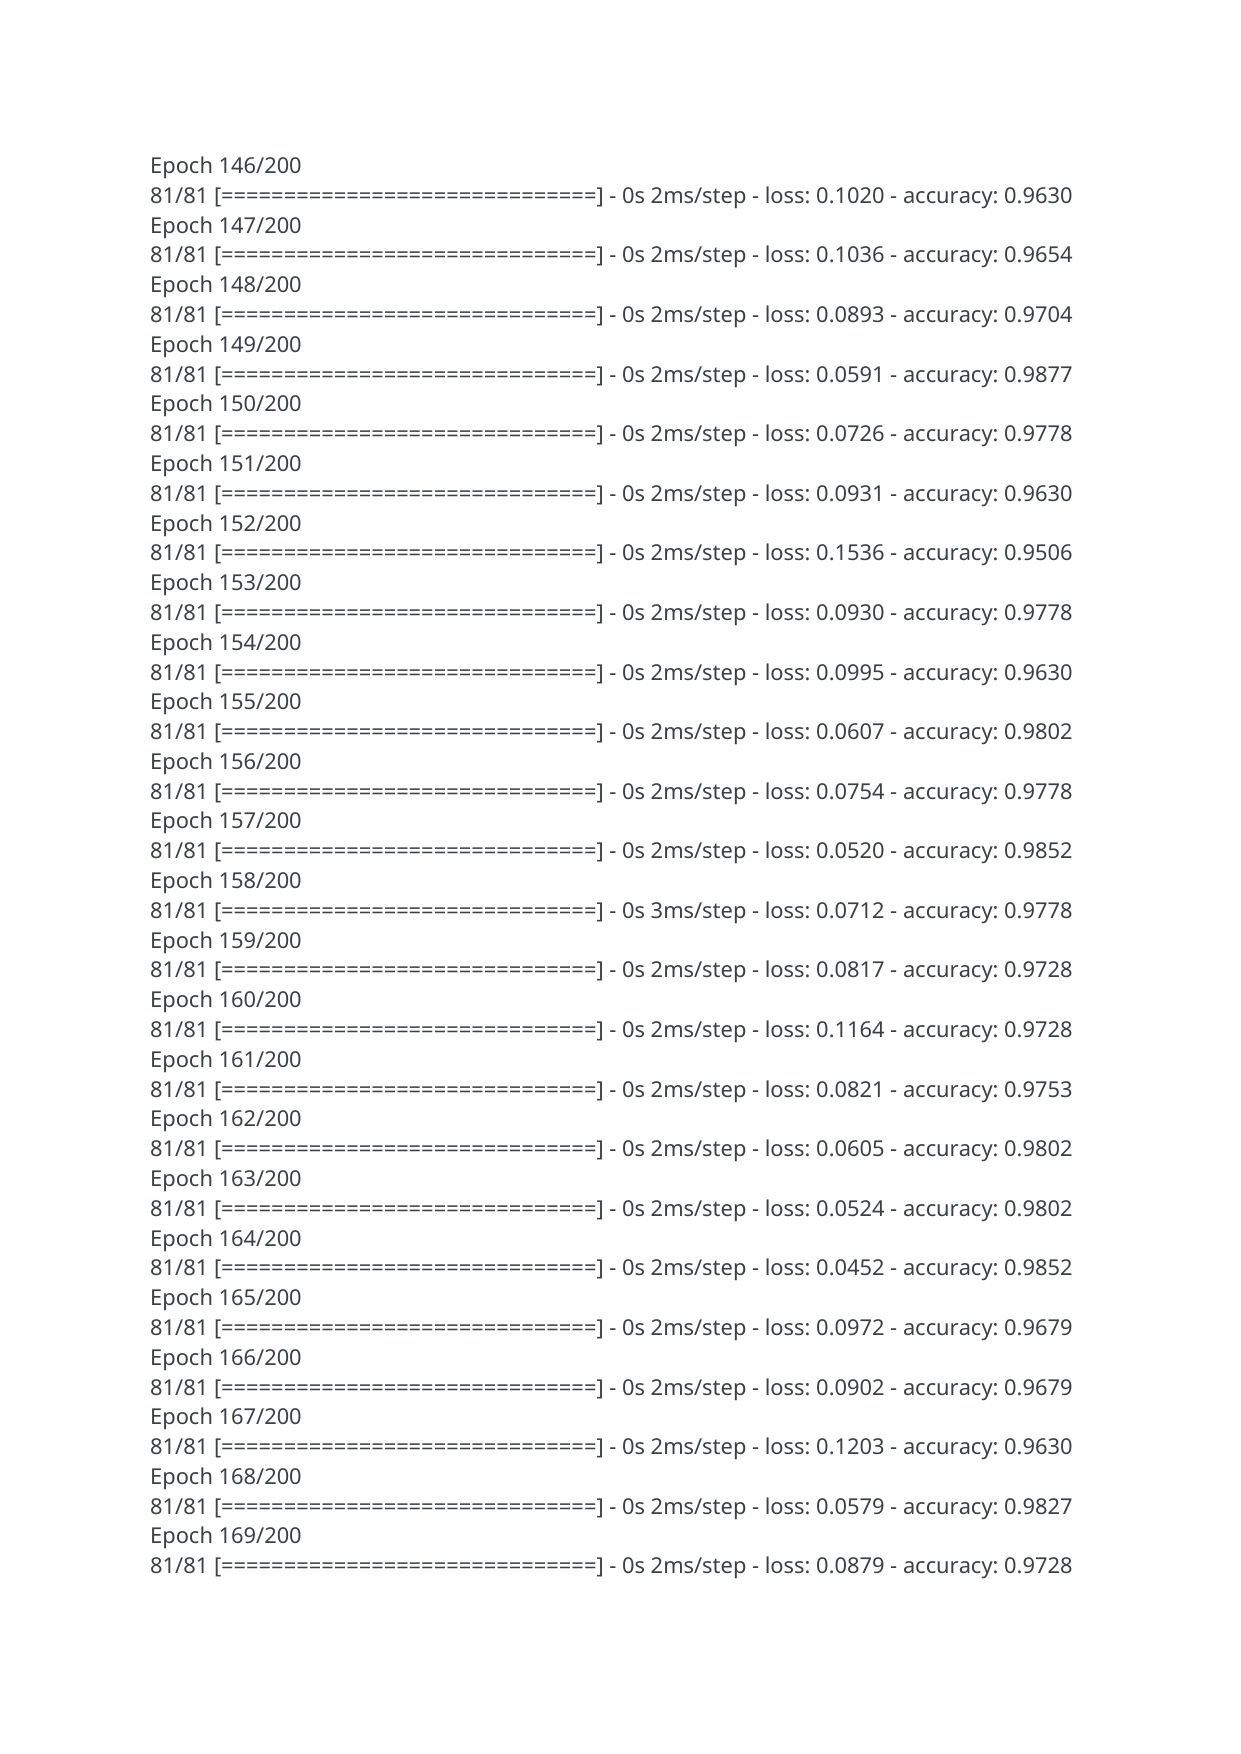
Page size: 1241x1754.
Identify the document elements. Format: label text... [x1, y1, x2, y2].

text Epoch 157/200 [150, 805, 1090, 835]
text Epoch 159/200 [150, 924, 1090, 954]
text Epoch 147/200 [150, 209, 1090, 239]
text Epoch 158/200 [150, 865, 1090, 895]
text 81/81 [==============================] - 0s 2ms/step - loss: 0.1203 - accuracy: 0.9630 [150, 1431, 1090, 1461]
text 81/81 [==============================] - 0s 2ms/step - loss: 0.1020 - accuracy: 0.9630 [150, 180, 1090, 209]
text Epoch 162/200 [150, 1103, 1090, 1133]
text Epoch 160/200 [150, 984, 1090, 1014]
text 81/81 [==============================] - 0s 2ms/step - loss: 0.0930 - accuracy: 0.9778 [150, 597, 1090, 627]
text Epoch 153/200 [150, 567, 1090, 597]
text Epoch 154/200 [150, 627, 1090, 656]
text Epoch 155/200 [150, 686, 1090, 716]
text Epoch 166/200 [150, 1342, 1090, 1371]
text 81/81 [==============================] - 0s 2ms/step - loss: 0.0931 - accuracy: 0.9630 [150, 478, 1090, 507]
text Epoch 163/200 [150, 1163, 1090, 1193]
text 81/81 [==============================] - 0s 3ms/step - loss: 0.0712 - accuracy: 0.9778 [150, 895, 1090, 924]
text Epoch 167/200 [150, 1401, 1090, 1431]
text 81/81 [==============================] - 0s 2ms/step - loss: 0.1164 - accuracy: 0.9728 [150, 1014, 1090, 1044]
text 81/81 [==============================] - 0s 2ms/step - loss: 0.0579 - accuracy: 0.9827 [150, 1491, 1090, 1520]
text 81/81 [==============================] - 0s 2ms/step - loss: 0.0817 - accuracy: 0.9728 [150, 954, 1090, 984]
text 81/81 [==============================] - 0s 2ms/step - loss: 0.0452 - accuracy: 0.9852 [150, 1252, 1090, 1282]
text 81/81 [==============================] - 0s 2ms/step - loss: 0.0524 - accuracy: 0.9802 [150, 1193, 1090, 1222]
text 81/81 [==============================] - 0s 2ms/step - loss: 0.0591 - accuracy: 0.9877 [150, 358, 1090, 388]
text 81/81 [==============================] - 0s 2ms/step - loss: 0.0995 - accuracy: 0.9630 [150, 656, 1090, 686]
text 81/81 [==============================] - 0s 2ms/step - loss: 0.0520 - accuracy: 0.9852 [150, 835, 1090, 865]
text 81/81 [==============================] - 0s 2ms/step - loss: 0.0902 - accuracy: 0.9679 [150, 1371, 1090, 1401]
text Epoch 169/200 [150, 1520, 1090, 1550]
text Epoch 148/200 [150, 269, 1090, 299]
text Epoch 165/200 [150, 1282, 1090, 1312]
text 81/81 [==============================] - 0s 2ms/step - loss: 0.0821 - accuracy: 0.9753 [150, 1073, 1090, 1103]
text 81/81 [==============================] - 0s 2ms/step - loss: 0.1536 - accuracy: 0.9506 [150, 537, 1090, 567]
text Epoch 149/200 [150, 329, 1090, 358]
text 81/81 [==============================] - 0s 2ms/step - loss: 0.0893 - accuracy: 0.9704 [150, 299, 1090, 329]
text 81/81 [==============================] - 0s 2ms/step - loss: 0.0972 - accuracy: 0.9679 [150, 1312, 1090, 1342]
text Epoch 151/200 [150, 448, 1090, 478]
text Epoch 150/200 [150, 388, 1090, 418]
text 81/81 [==============================] - 0s 2ms/step - loss: 0.0607 - accuracy: 0.9802 [150, 716, 1090, 746]
text Epoch 152/200 [150, 507, 1090, 537]
text 81/81 [==============================] - 0s 2ms/step - loss: 0.0726 - accuracy: 0.9778 [150, 418, 1090, 448]
text Epoch 164/200 [150, 1222, 1090, 1252]
text 81/81 [==============================] - 0s 2ms/step - loss: 0.1036 - accuracy: 0.9654 [150, 239, 1090, 269]
text Epoch 156/200 [150, 746, 1090, 776]
text 81/81 [==============================] - 0s 2ms/step - loss: 0.0605 - accuracy: 0.9802 [150, 1133, 1090, 1163]
text 81/81 [==============================] - 0s 2ms/step - loss: 0.0879 - accuracy: 0.9728 [150, 1550, 1090, 1580]
text Epoch 168/200 [150, 1461, 1090, 1491]
text Epoch 146/200 [150, 150, 1090, 180]
text 81/81 [==============================] - 0s 2ms/step - loss: 0.0754 - accuracy: 0.9778 [150, 776, 1090, 805]
text Epoch 161/200 [150, 1044, 1090, 1073]
